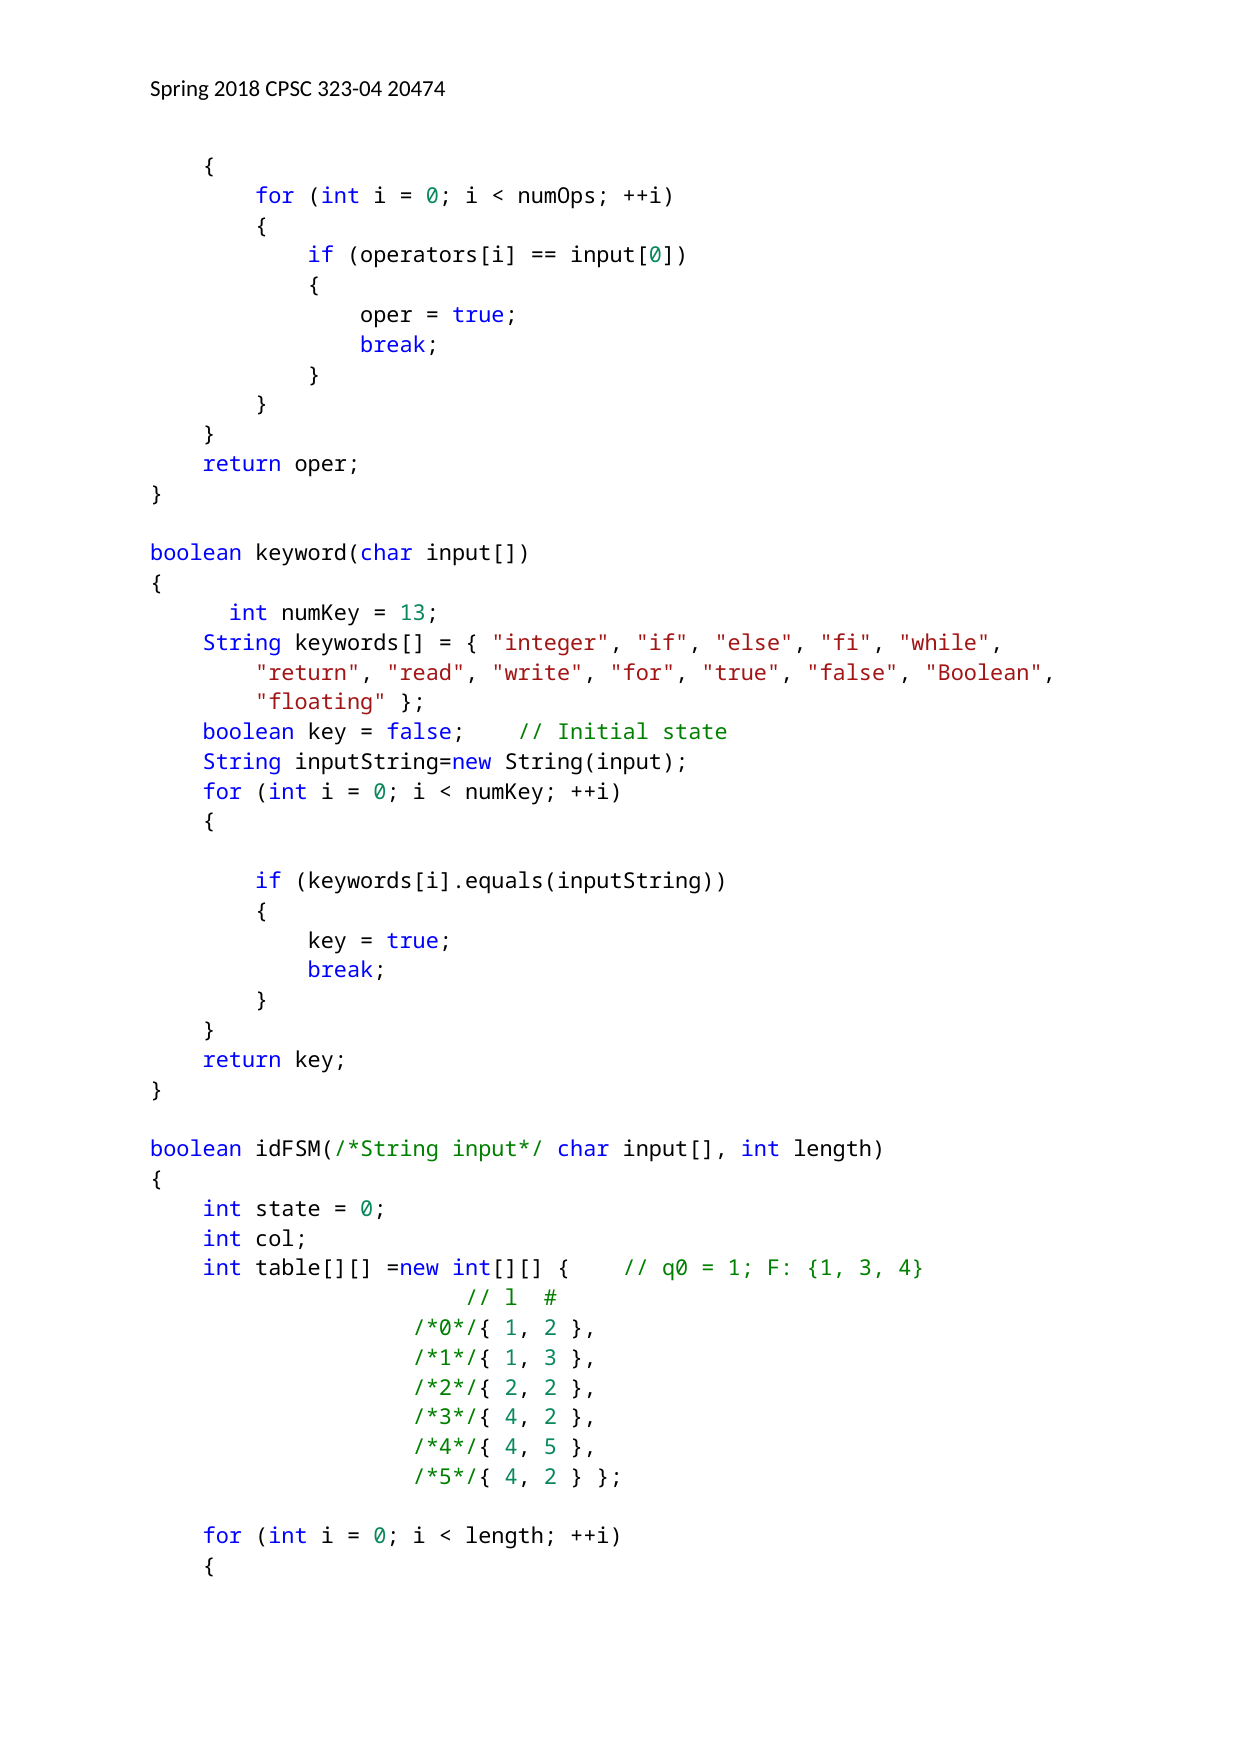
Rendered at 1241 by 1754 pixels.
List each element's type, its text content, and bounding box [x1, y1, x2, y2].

text key = true; [150, 924, 1090, 954]
text break; [150, 329, 1090, 358]
text /*2*/{ 2, 2 }, [150, 1371, 1090, 1401]
text for (int i = 0; i < numKey; ++i) [150, 776, 1090, 805]
text /*1*/{ 1, 3 }, [150, 1342, 1090, 1371]
text { [150, 269, 1090, 299]
text int state = 0; [150, 1193, 1090, 1222]
text { [150, 150, 1090, 180]
text } [150, 418, 1090, 448]
text /*0*/{ 1, 2 }, [150, 1312, 1090, 1342]
text break; [150, 954, 1090, 984]
text // l # [150, 1282, 1090, 1312]
text } [150, 984, 1090, 1014]
text for (int i = 0; i < numOps; ++i) [150, 180, 1090, 209]
text /*3*/{ 4, 2 }, [150, 1401, 1090, 1431]
text { [150, 1163, 1090, 1193]
text boolean keyword(char input[]) [150, 537, 1090, 567]
text if (keywords[i].equals(inputString)) [150, 865, 1090, 895]
text "return", "read", "write", "for", "true", "false", "Boolean", [150, 656, 1090, 686]
text { [150, 209, 1090, 239]
text String keywords[] = { "integer", "if", "else", "fi", "while", [150, 627, 1090, 656]
text String inputString=new String(input); [150, 746, 1090, 776]
text if (operators[i] == input[0]) [150, 239, 1090, 269]
text oper = true; [150, 299, 1090, 329]
text int col; [150, 1222, 1090, 1252]
text { [150, 567, 1090, 597]
text { [150, 1550, 1090, 1580]
text boolean idFSM(/*String input*/ char input[], int length) [150, 1133, 1090, 1163]
text { [150, 805, 1090, 835]
text } [150, 358, 1090, 388]
text boolean key = false; // Initial state [150, 716, 1090, 746]
text return oper; [150, 448, 1090, 478]
text /*5*/{ 4, 2 } }; [150, 1461, 1090, 1491]
text return key; [150, 1044, 1090, 1073]
text } [150, 478, 1090, 507]
text } [150, 1014, 1090, 1044]
text int numKey = 13; [150, 597, 1090, 627]
text "floating" }; [150, 686, 1090, 716]
text { [150, 895, 1090, 924]
text int table[][] =new int[][] { // q0 = 1; F: {1, 3, 4} [150, 1252, 1090, 1282]
text for (int i = 0; i < length; ++i) [150, 1520, 1090, 1550]
text /*4*/{ 4, 5 }, [150, 1431, 1090, 1461]
text } [150, 1073, 1090, 1103]
text } [150, 388, 1090, 418]
